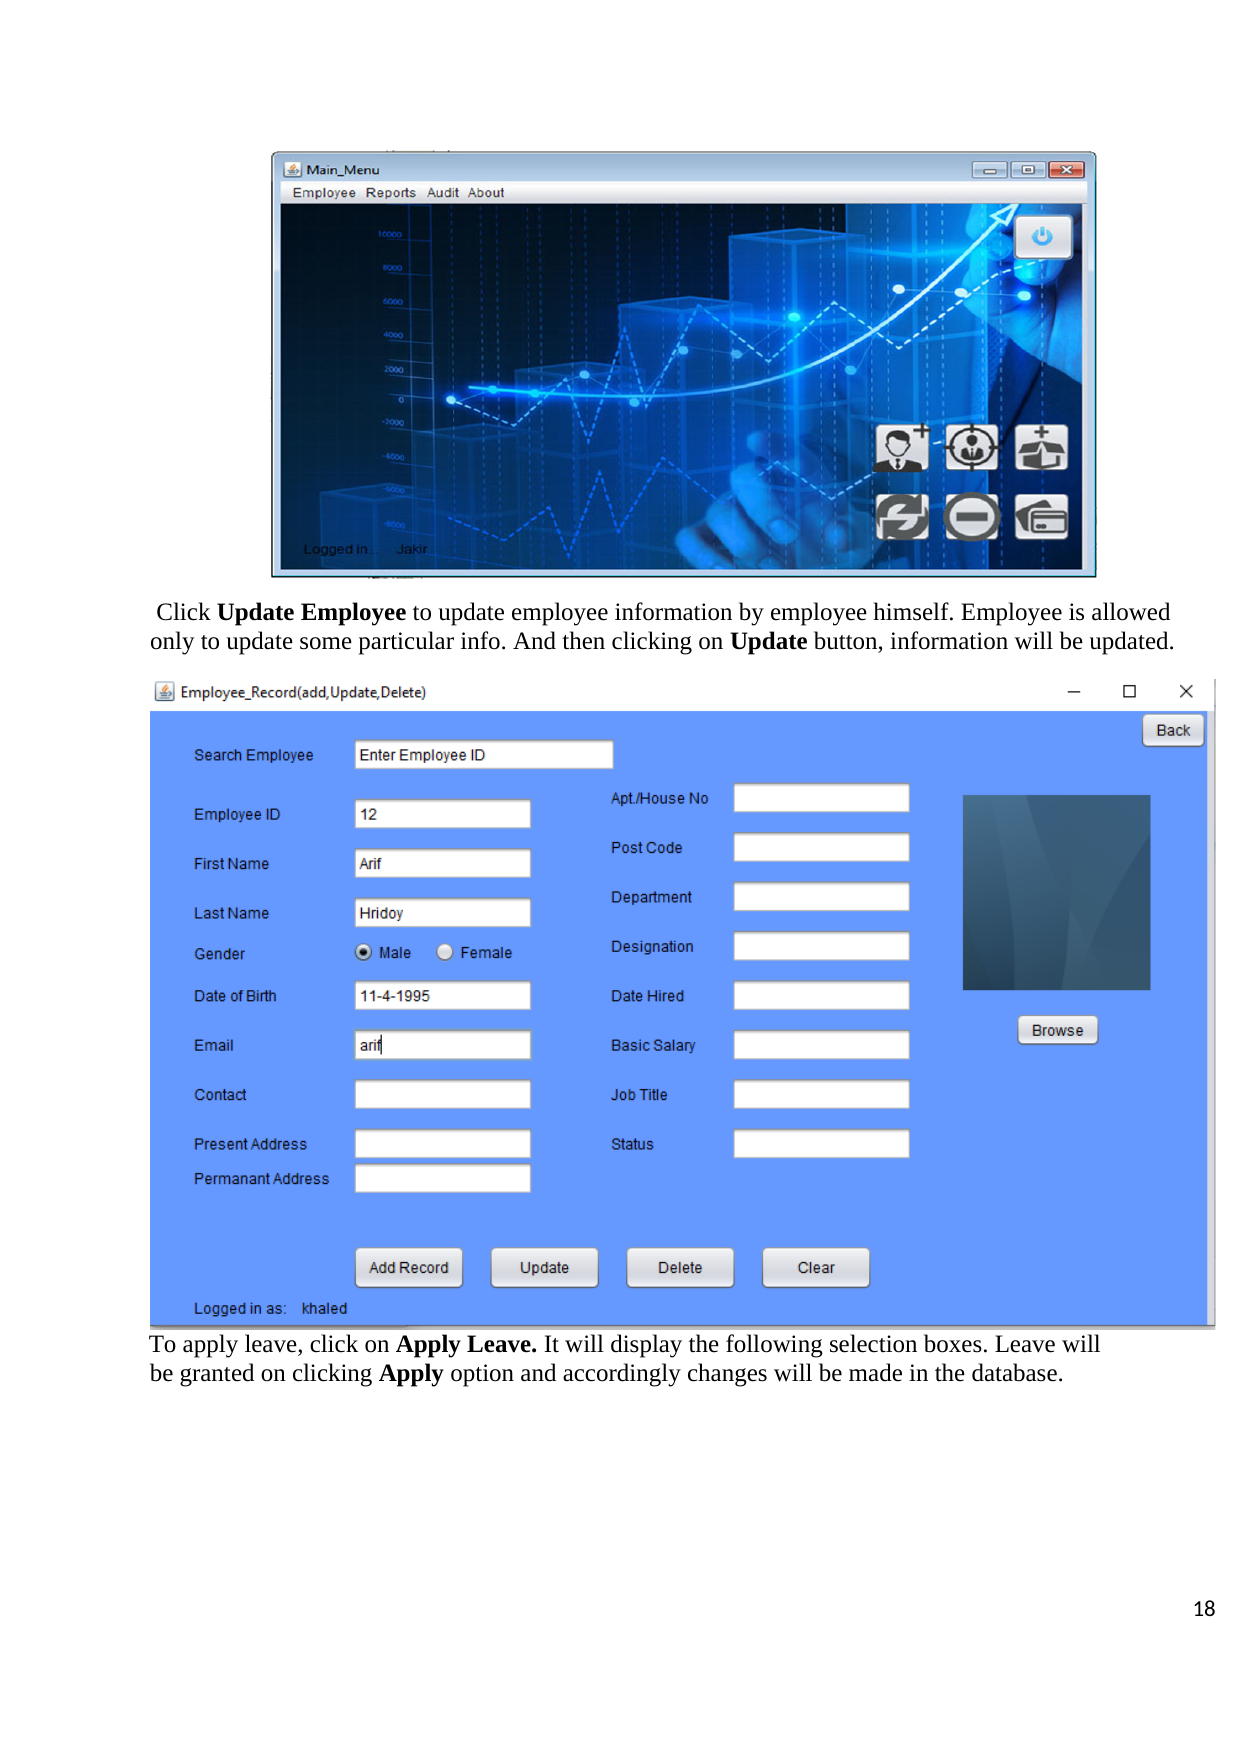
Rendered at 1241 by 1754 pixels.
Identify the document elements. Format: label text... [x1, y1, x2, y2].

picture [150, 679, 1216, 1330]
text Click Update Employee to update employee information by employee himself. Employee is allowed only to update some particular info. And then clicking on Update button, information will be updated. [150, 597, 1215, 655]
text To apply leave, click on Apply Leave. It will display the following selection boxes. Leave will be granted on clicking Apply option and accordingly changes will be made in the database. [148, 1329, 1102, 1387]
picture [270, 150, 1097, 579]
